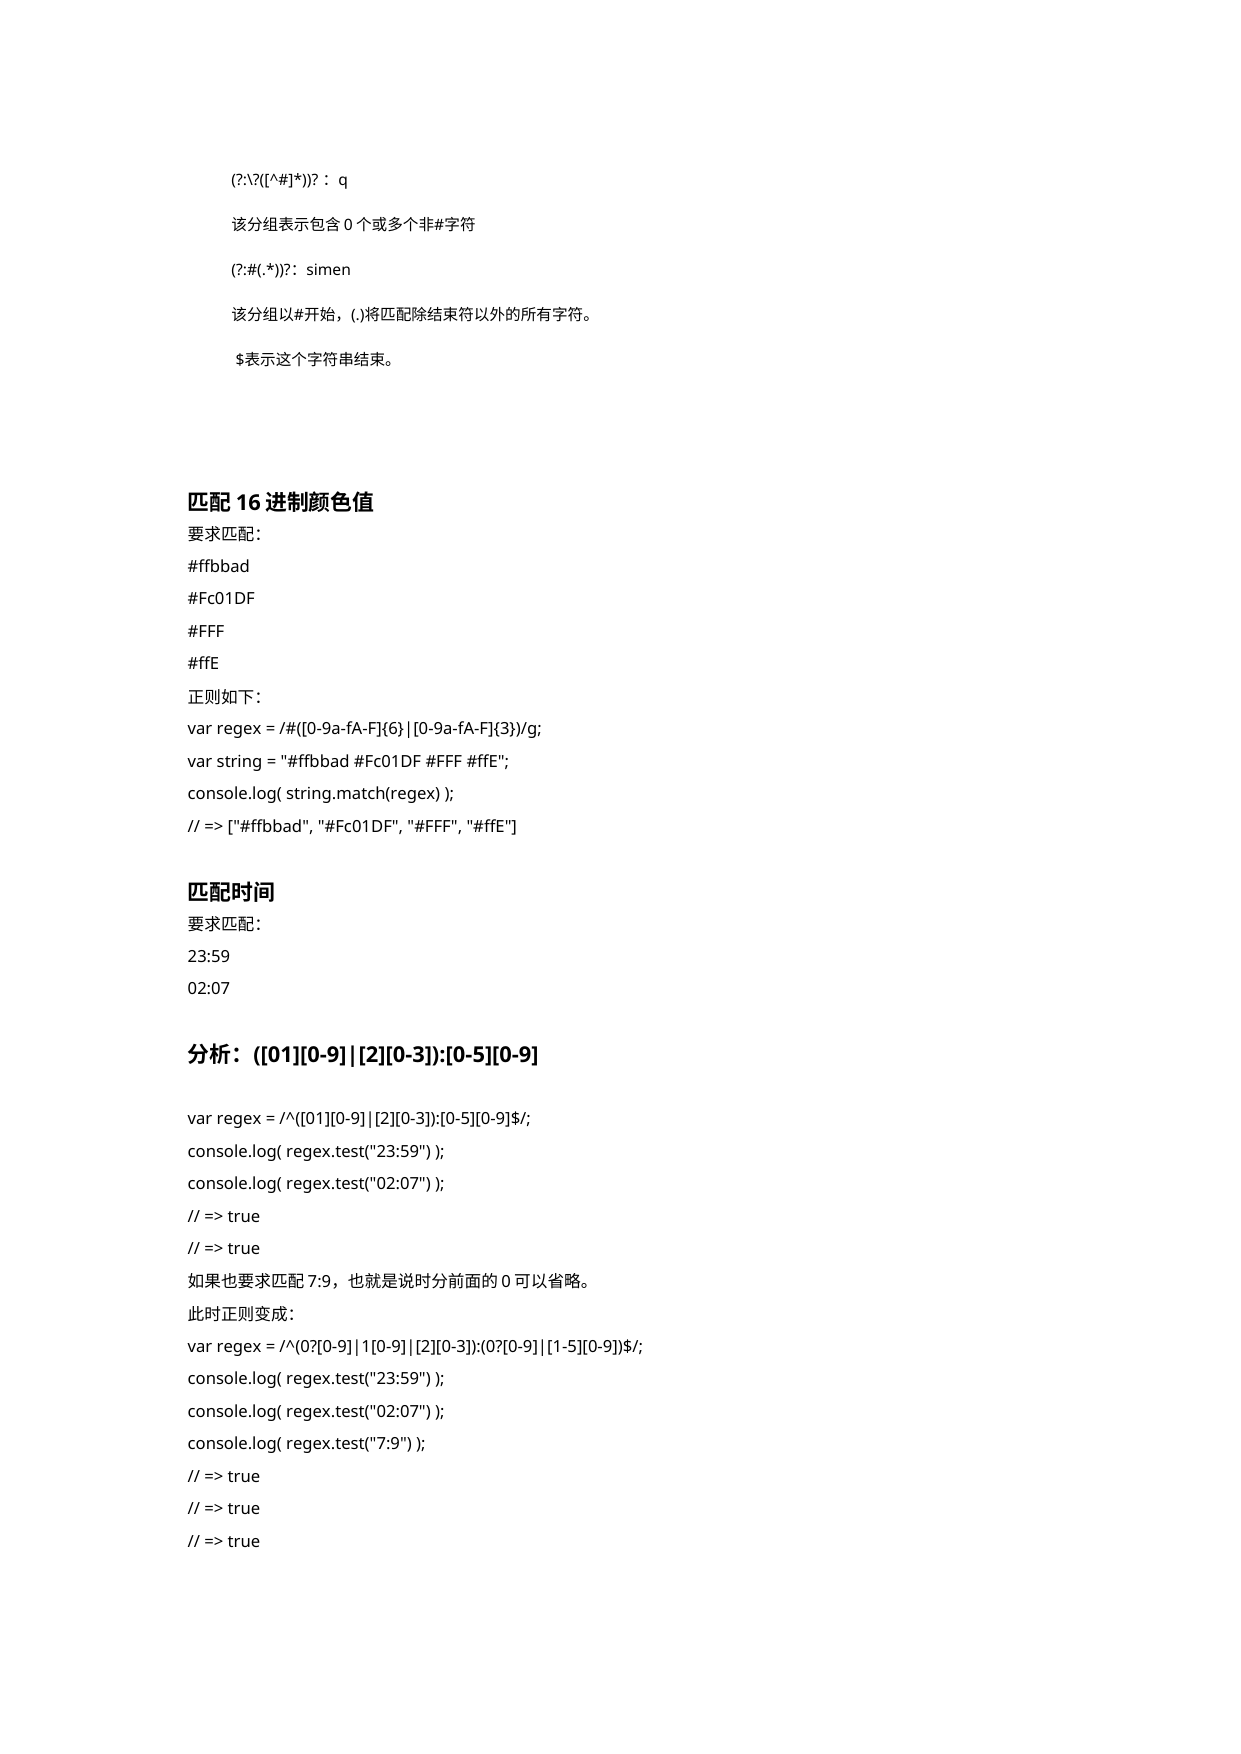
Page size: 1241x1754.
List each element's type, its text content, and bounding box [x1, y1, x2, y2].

text #ffbbad [187, 549, 1053, 582]
text console.log( string.match(regex) ); [187, 777, 1053, 809]
text // => true [187, 1492, 1053, 1524]
text #ffE [187, 647, 1053, 679]
text 分析：([01][0-9]|[2][0-3]):[0-5][0-9] [187, 1037, 1053, 1069]
text (?:\?([^#]*))? ：q [187, 162, 1053, 194]
text (?:#(.*))?：simen [187, 252, 1053, 284]
text console.log( regex.test("02:07") ); [187, 1394, 1053, 1427]
text // => true [187, 1459, 1053, 1492]
text console.log( regex.test("23:59") ); [187, 1362, 1053, 1394]
text 该分组表示包含0个或多个非#字符 [187, 207, 1053, 239]
text console.log( regex.test("23:59") ); [187, 1134, 1053, 1167]
text 要求匹配： [187, 907, 1053, 939]
text $表示这个字符串结束。 [187, 342, 1053, 374]
text // => true [187, 1199, 1053, 1232]
text 如果也要求匹配7:9，也就是说时分前面的0可以省略。 [187, 1264, 1053, 1297]
text 02:07 [187, 972, 1053, 1004]
text var string = "#ffbbad #Fc01DF #FFF #ffE"; [187, 744, 1053, 777]
text console.log( regex.test("7:9") ); [187, 1427, 1053, 1459]
text #FFF [187, 614, 1053, 647]
text #Fc01DF [187, 582, 1053, 614]
text 匹配16进制颜色值 [187, 484, 1053, 517]
text 正则如下： [187, 679, 1053, 712]
text // => ["#ffbbad", "#Fc01DF", "#FFF", "#ffE"] [187, 809, 1053, 842]
text var regex = /^([01][0-9]|[2][0-3]):[0-5][0-9]$/; [187, 1102, 1053, 1134]
text 23:59 [187, 939, 1053, 972]
text 要求匹配： [187, 517, 1053, 549]
text // => true [187, 1524, 1053, 1557]
text var regex = /#([0-9a-fA-F]{6}|[0-9a-fA-F]{3})/g; [187, 712, 1053, 744]
text 该分组以#开始，(.)将匹配除结束符以外的所有字符。 [187, 297, 1053, 329]
text // => true [187, 1232, 1053, 1264]
text 匹配时间 [187, 874, 1053, 907]
text console.log( regex.test("02:07") ); [187, 1167, 1053, 1199]
text var regex = /^(0?[0-9]|1[0-9]|[2][0-3]):(0?[0-9]|[1-5][0-9])$/; [187, 1329, 1053, 1362]
text 此时正则变成： [187, 1297, 1053, 1329]
